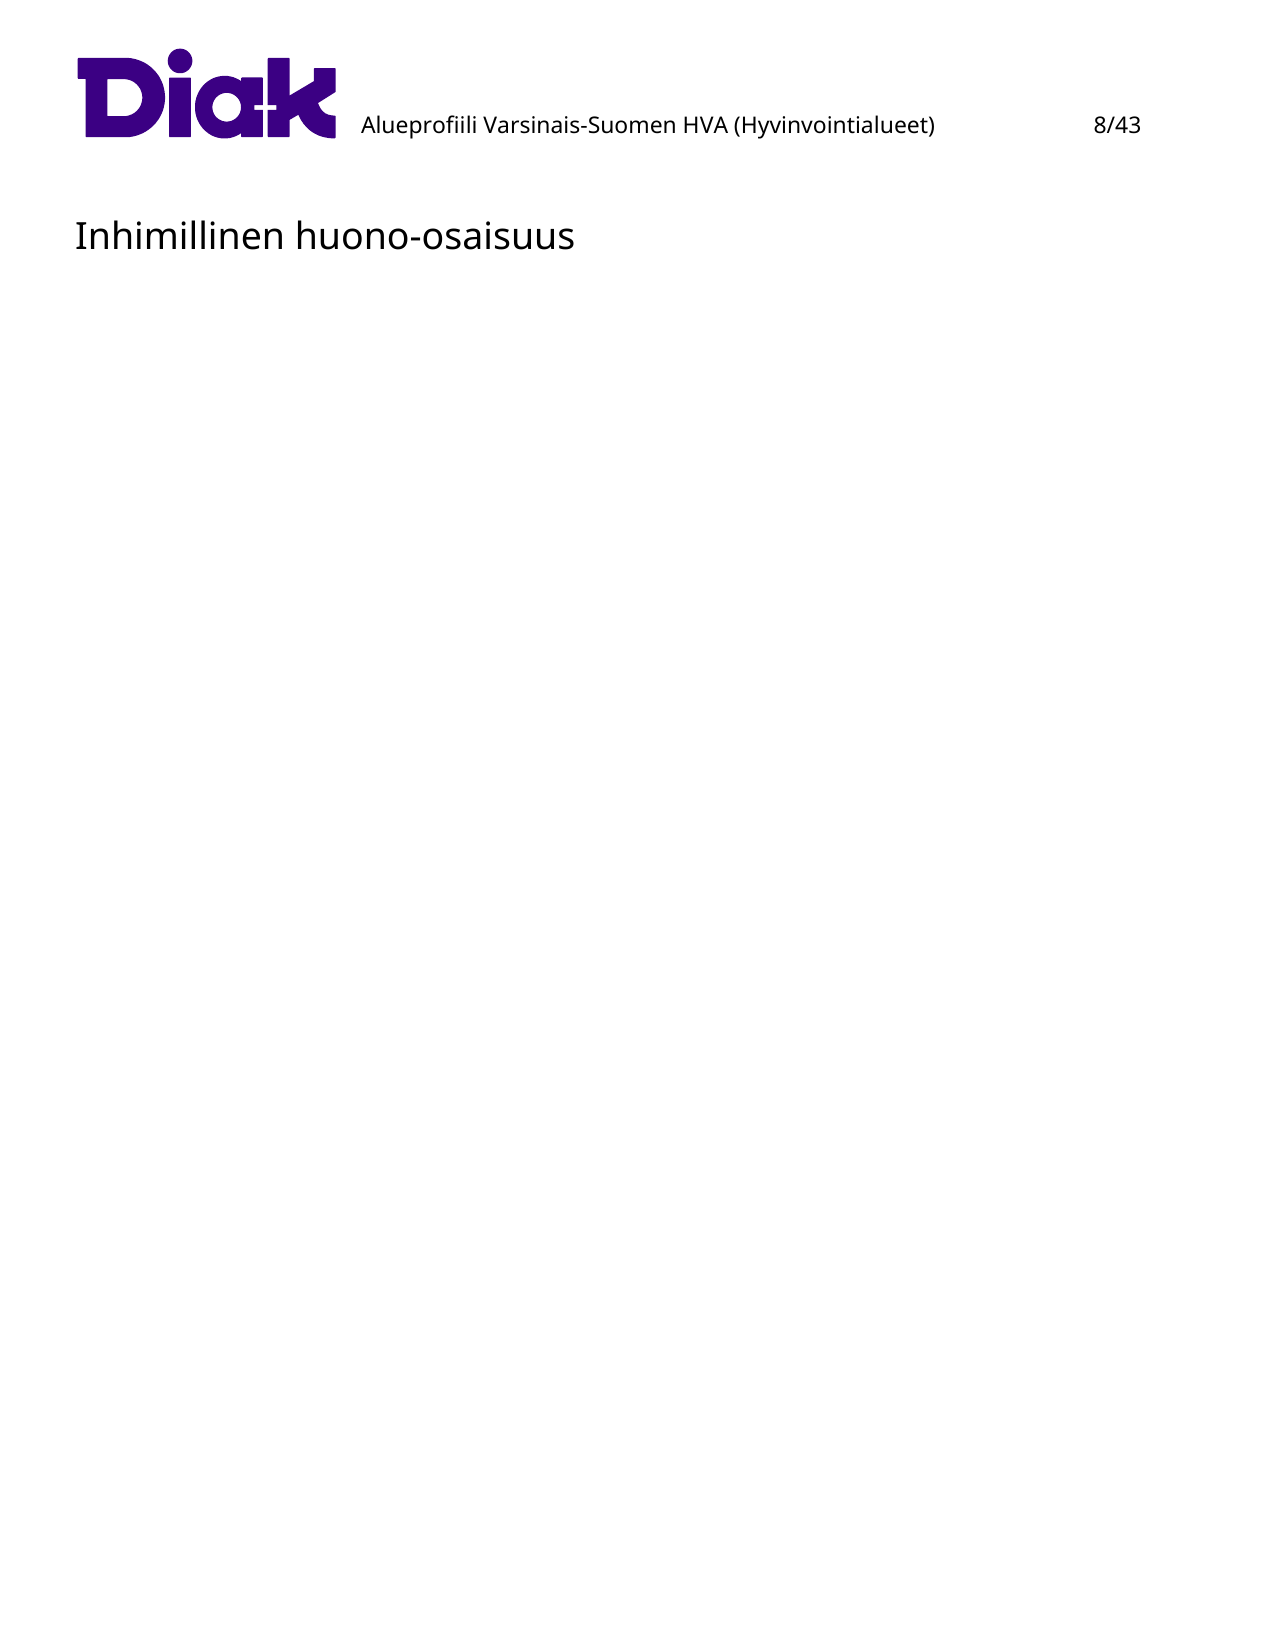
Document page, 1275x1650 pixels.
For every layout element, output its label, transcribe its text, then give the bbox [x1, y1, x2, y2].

subtitle Inhimillinen huono-osaisuus [75, 209, 1200, 261]
